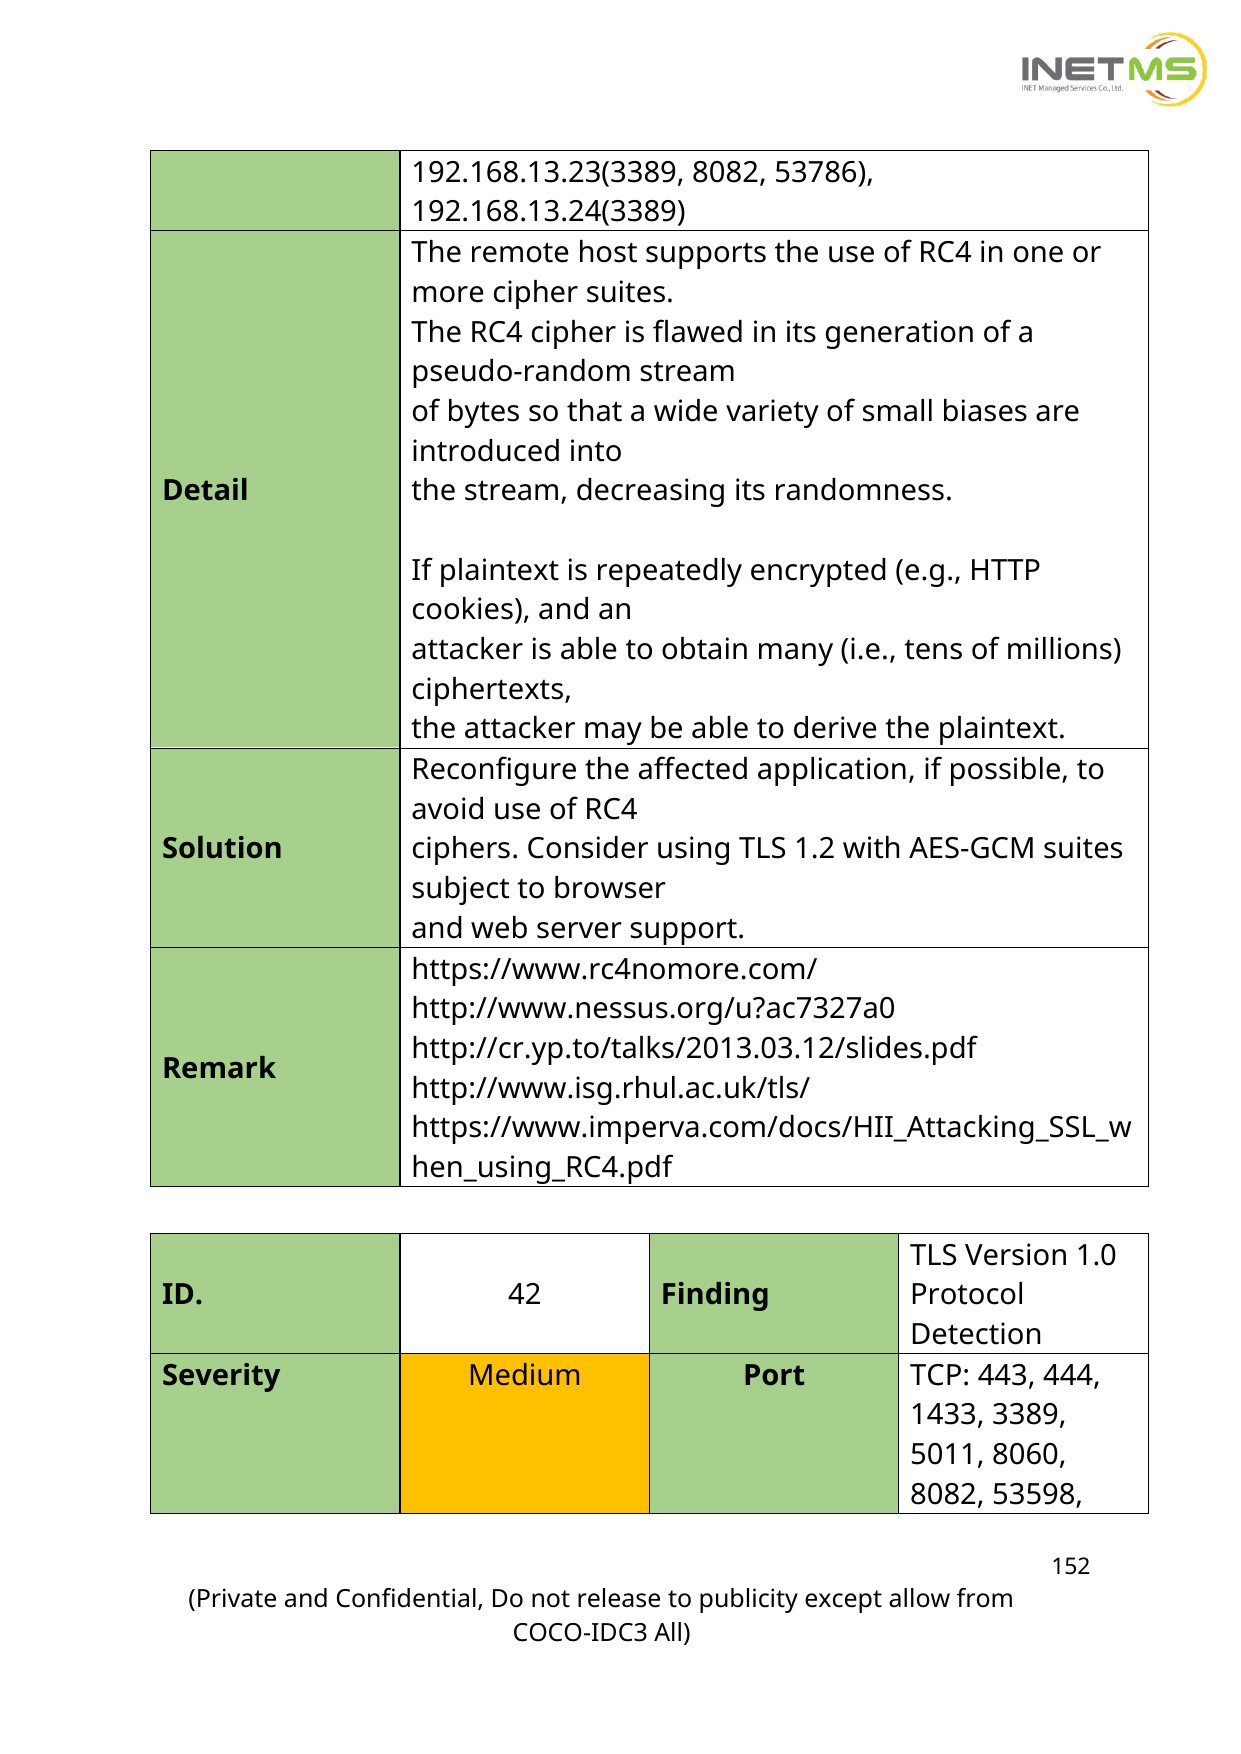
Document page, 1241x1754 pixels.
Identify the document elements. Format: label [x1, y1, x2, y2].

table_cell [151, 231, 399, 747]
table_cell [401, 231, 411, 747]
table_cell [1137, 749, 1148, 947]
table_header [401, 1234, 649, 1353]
picture [1012, 29, 1211, 114]
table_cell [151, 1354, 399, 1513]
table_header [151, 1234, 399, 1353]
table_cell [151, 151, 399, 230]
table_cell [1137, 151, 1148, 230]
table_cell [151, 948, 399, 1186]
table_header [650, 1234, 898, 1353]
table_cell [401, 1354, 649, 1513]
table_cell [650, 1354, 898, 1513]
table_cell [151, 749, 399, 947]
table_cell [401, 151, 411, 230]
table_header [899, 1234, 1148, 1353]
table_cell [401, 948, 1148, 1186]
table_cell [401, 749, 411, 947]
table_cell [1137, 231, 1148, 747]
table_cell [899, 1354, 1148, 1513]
